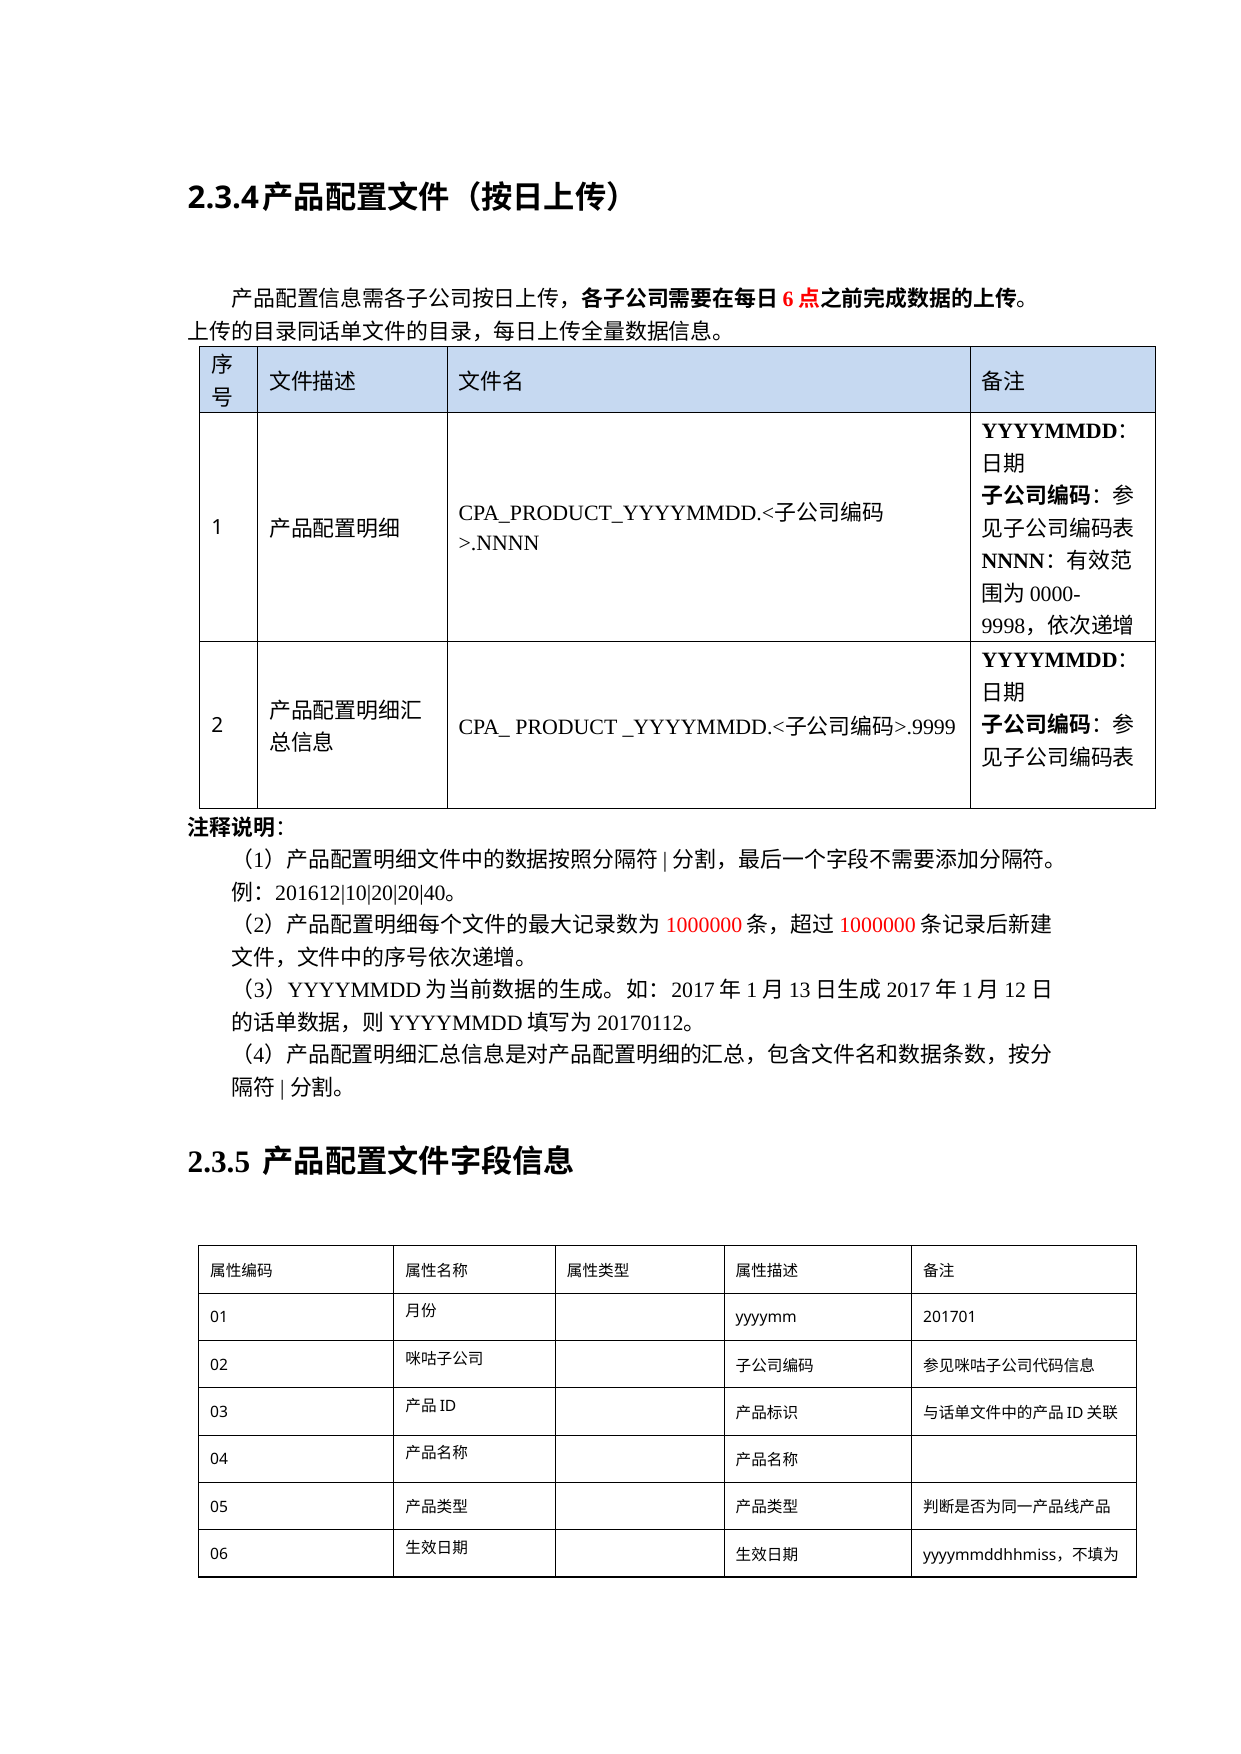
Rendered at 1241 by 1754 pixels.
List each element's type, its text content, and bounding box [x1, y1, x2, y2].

table_header 属性编码 [199, 1246, 393, 1293]
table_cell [912, 1530, 1136, 1576]
table_cell CPA_ PRODUCT _YYYYMMDD.<子公司编码>.9999 [448, 642, 970, 808]
table_cell 04 [199, 1436, 393, 1482]
table_cell 子公司编码 [725, 1341, 911, 1387]
table_cell 06 [199, 1530, 393, 1576]
table_cell [556, 1436, 724, 1482]
subtitle 产品配置文件（按日上传） [187, 162, 1053, 227]
table_cell [556, 1530, 724, 1576]
table_header 文件名 [448, 347, 970, 412]
table_cell 产品配置明细汇总信息 [258, 642, 447, 808]
table_cell 2 [200, 642, 257, 808]
table_cell [556, 1388, 724, 1434]
table_cell CPA_PRODUCT_YYYYMMDD.<子公司编码>.NNNN [448, 413, 970, 641]
table_cell [912, 1436, 1136, 1482]
table_cell 判断是否为同一产品线产品 [912, 1483, 1136, 1529]
table_cell 201701 [912, 1294, 1136, 1340]
text 产品配置信息需各子公司按日上传，各子公司需要在每日6点之前完成数据的上传。上传的目录同话单文件的目录，每日上传全量数据信息。 [187, 281, 1053, 346]
table_cell 01 [199, 1294, 393, 1340]
text （4）产品配置明细汇总信息是对产品配置明细的汇总，包含文件名和数据条数，按分隔符 | 分割。 [231, 1037, 1053, 1102]
table_cell YYYYMMDD：日期 子公司编码：参见子公司编码表 [971, 642, 1155, 808]
table_cell 产品ID [394, 1388, 555, 1434]
text （1）产品配置明细文件中的数据按照分隔符 | 分割，最后一个字段不需要添加分隔符。例：201612|10|20|20|40。 [231, 842, 1053, 907]
table_cell 生效日期 [394, 1530, 555, 1576]
table_header 属性名称 [394, 1246, 555, 1293]
table_cell yyyymm [725, 1294, 911, 1340]
table_cell 产品名称 [725, 1436, 911, 1482]
table_cell 生效日期 [725, 1530, 911, 1576]
table_header 属性类型 [556, 1246, 724, 1293]
table_cell 月份 [394, 1294, 555, 1340]
table_cell 03 [199, 1388, 393, 1434]
table_cell 产品配置明细 [258, 413, 447, 641]
table_header 备注 [912, 1246, 1136, 1293]
text 注释说明： [187, 809, 1053, 842]
table_cell 参见咪咕子公司代码信息 [912, 1341, 1136, 1387]
table_header 序号 [200, 347, 257, 412]
table_cell 02 [199, 1341, 393, 1387]
table_cell 1 [200, 413, 257, 641]
table_cell 产品名称 [394, 1436, 555, 1482]
table_cell [556, 1294, 724, 1340]
table_cell 产品类型 [394, 1483, 555, 1529]
table_cell [556, 1483, 724, 1529]
table_header 属性描述 [725, 1246, 911, 1293]
subtitle 产品配置文件字段信息 [187, 1127, 1053, 1192]
text （3）YYYYMMDD为当前数据的生成。如：2017年1月13日生成2017年1月12日的话单数据，则YYYYMMDD填写为20170112。 [231, 972, 1053, 1037]
table_cell 与话单文件中的产品ID关联 [912, 1388, 1136, 1434]
table_cell 产品标识 [725, 1388, 911, 1434]
table_cell [556, 1341, 724, 1387]
table_header 文件描述 [258, 347, 447, 412]
table_cell 咪咕子公司 [394, 1341, 555, 1387]
table_cell 产品类型 [725, 1483, 911, 1529]
table_cell YYYYMMDD：日期 子公司编码：参见子公司编码表 NNNN：有效范围为0000-9998，依次递增 [971, 413, 1155, 641]
table_cell 05 [199, 1483, 393, 1529]
text （2）产品配置明细每个文件的最大记录数为1000000条，超过1000000条记录后新建文件，文件中的序号依次递增。 [231, 907, 1053, 972]
table_header 备注 [971, 347, 1155, 412]
